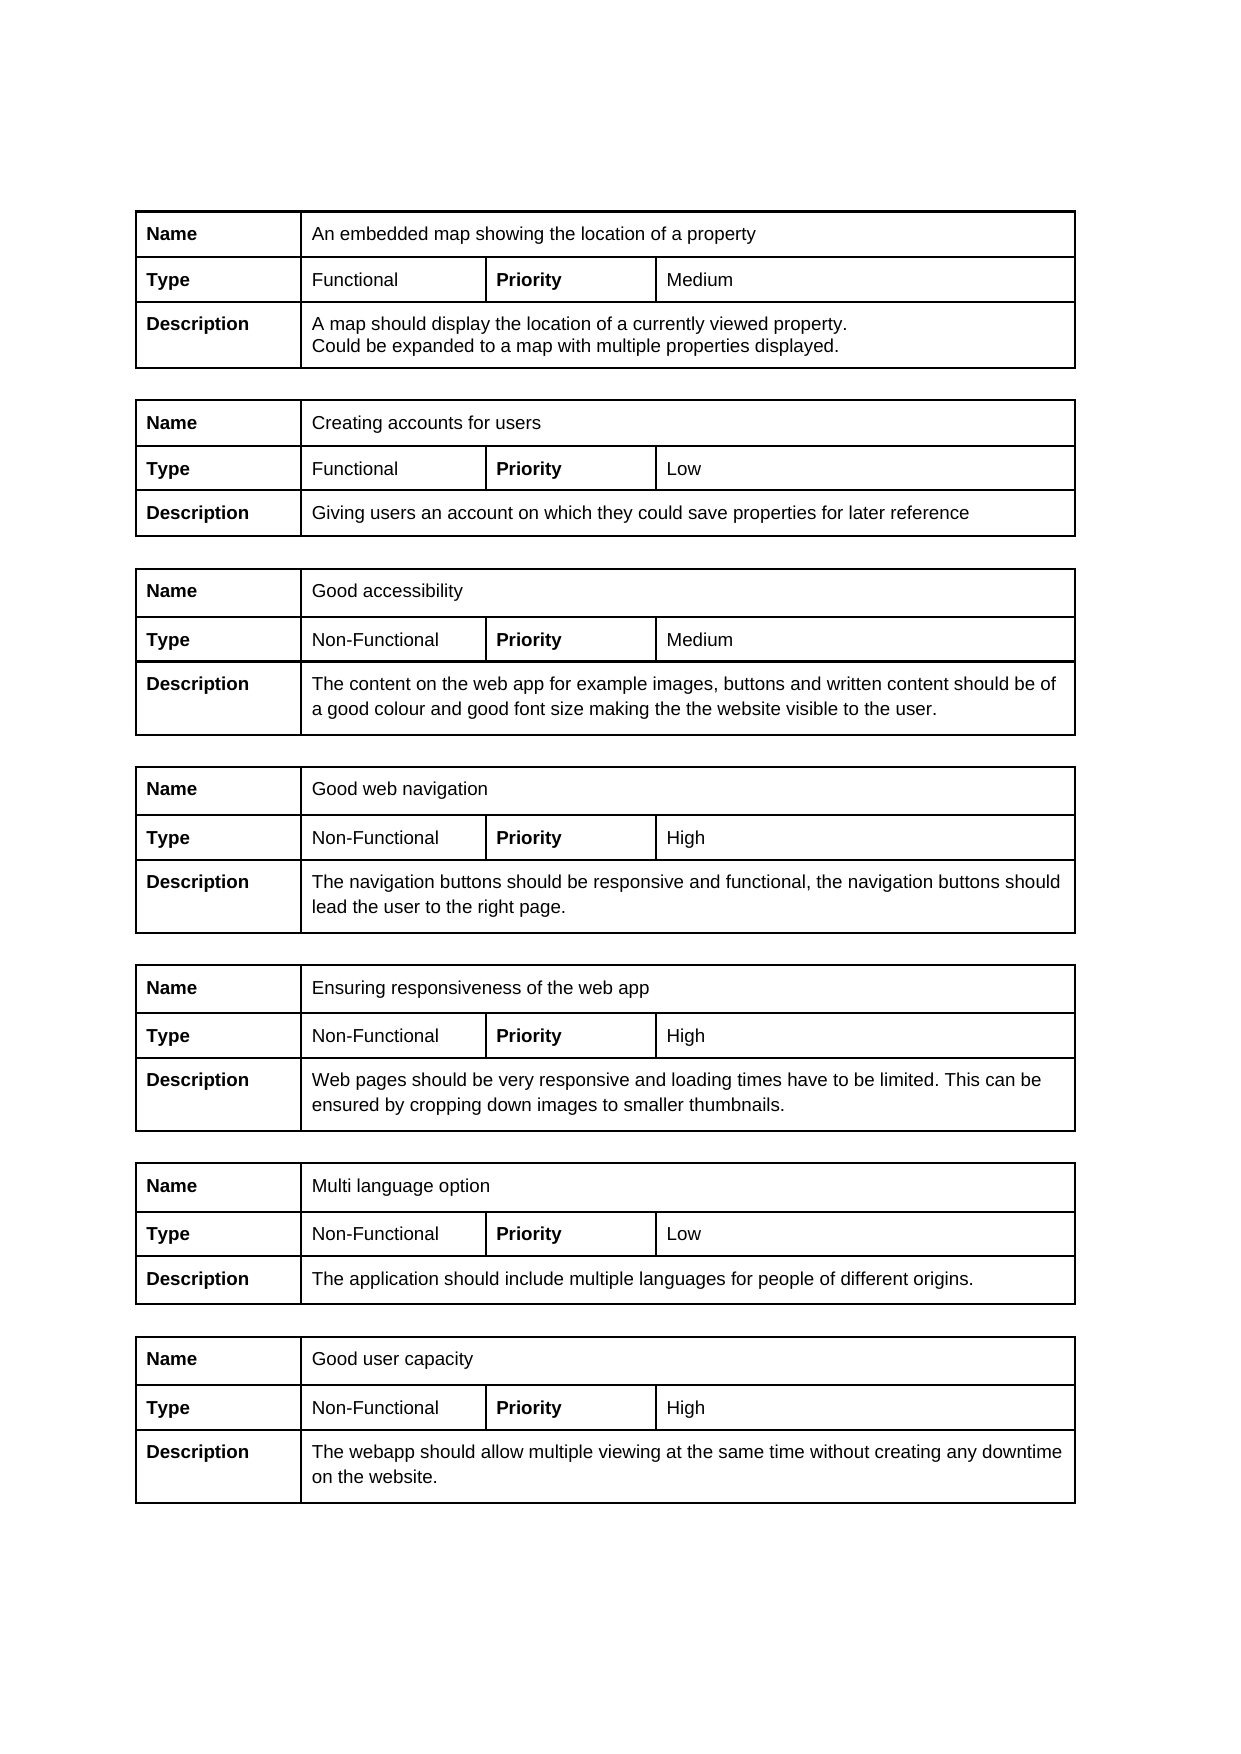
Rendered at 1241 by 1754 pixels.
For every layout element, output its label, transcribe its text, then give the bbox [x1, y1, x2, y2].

table_cell Description [137, 1257, 300, 1303]
table_cell Priority [487, 618, 655, 660]
table_header Name [137, 401, 300, 445]
table_header Multi language option [302, 1164, 1074, 1211]
table_header Ensuring responsiveness of the web app [302, 966, 1074, 1012]
table_header Good user capacity [302, 1338, 1074, 1384]
table_cell Non-Functional [302, 1014, 485, 1057]
table_cell High [657, 1386, 1074, 1428]
table_cell Type [137, 447, 300, 489]
table_cell Priority [487, 447, 655, 489]
table_header Name [137, 213, 300, 256]
table_cell Non-Functional [302, 1213, 485, 1255]
table_cell Functional [302, 447, 485, 489]
table_cell Priority [487, 1014, 655, 1057]
table_cell Priority [487, 1386, 655, 1428]
table_cell Non-Functional [302, 816, 485, 858]
table_cell High [657, 816, 1074, 858]
table_header Name [137, 966, 300, 1012]
table_cell Description [137, 491, 300, 535]
table_cell A map should display the location of a currently viewed property. Could be expanded to a map with multiple properties displayed. [302, 303, 1074, 367]
table_cell The application should include multiple languages for people of different origins. [302, 1257, 1074, 1303]
table_cell The webapp should allow multiple viewing at the same time without creating any downtime on the website. [302, 1431, 1074, 1502]
table_cell Description [137, 1059, 300, 1130]
table_cell Non-Functional [302, 618, 485, 660]
table_cell Web pages should be very responsive and loading times have to be limited. This can be ensured by cropping down images to smaller thumbnails. [302, 1059, 1074, 1130]
table_cell Type [137, 1386, 300, 1428]
table_header Name [137, 768, 300, 814]
table_cell Low [657, 447, 1074, 489]
table_header Name [137, 1338, 300, 1384]
table_header An embedded map showing the location of a property [302, 213, 1074, 256]
table_cell Type [137, 816, 300, 858]
table_cell Non-Functional [302, 1386, 485, 1428]
table_cell Giving users an account on which they could save properties for later reference [302, 491, 1074, 535]
table_cell The navigation buttons should be responsive and functional, the navigation buttons should lead the user to the right page. [302, 861, 1074, 932]
table_cell Type [137, 618, 300, 660]
table_cell The content on the web app for example images, buttons and written content should be of a good colour and good font size making the the website visible to the user. [302, 663, 1074, 733]
table_cell Low [657, 1213, 1074, 1255]
table_header Name [137, 570, 300, 616]
table_cell High [657, 1014, 1074, 1057]
table_cell Description [137, 1431, 300, 1502]
table_cell Type [137, 1014, 300, 1057]
table_cell Priority [487, 816, 655, 858]
table_header Good accessibility [302, 570, 1074, 616]
table_cell Description [137, 303, 300, 367]
table_cell Type [137, 258, 300, 301]
table_header Name [137, 1164, 300, 1211]
table_header Good web navigation [302, 768, 1074, 814]
table_cell Description [137, 861, 300, 932]
table_cell Priority [487, 1213, 655, 1255]
table_header Creating accounts for users [302, 401, 1074, 445]
table_cell Medium [657, 618, 1074, 660]
table_cell Functional [302, 258, 485, 301]
table_cell Priority [487, 258, 655, 301]
table_cell Type [137, 1213, 300, 1255]
table_cell Description [137, 663, 300, 733]
table_cell Medium [657, 258, 1074, 301]
